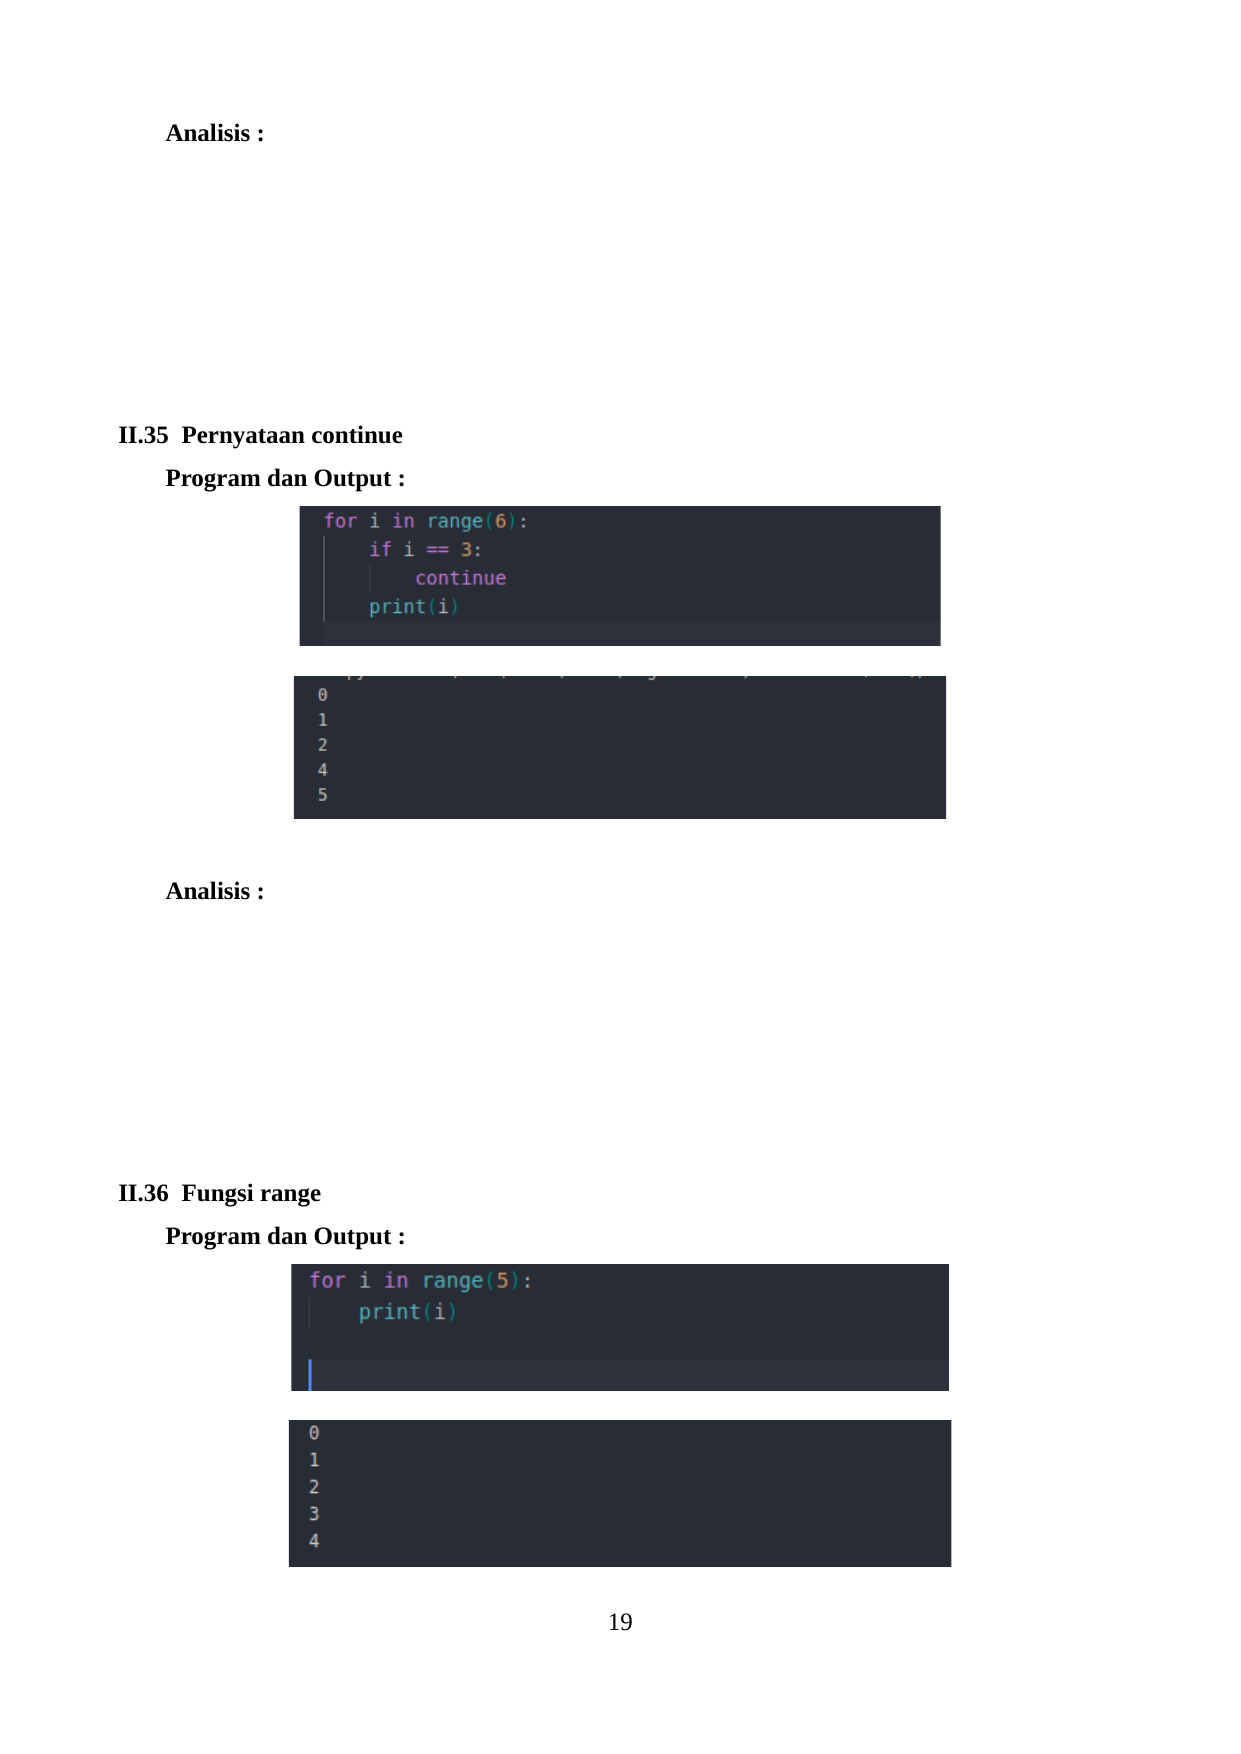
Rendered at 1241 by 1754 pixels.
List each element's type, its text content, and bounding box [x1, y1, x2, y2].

text Program dan Output : [165, 1221, 1122, 1250]
text Program dan Output : [165, 463, 1122, 492]
picture [288, 1420, 952, 1567]
text Analisis : [165, 118, 1122, 147]
picture [293, 676, 947, 819]
picture [291, 1264, 949, 1391]
picture [299, 506, 941, 646]
subtitle Pernyataan continue [118, 420, 1122, 449]
text Analisis : [165, 876, 1122, 905]
subtitle Fungsi range [118, 1178, 1122, 1207]
